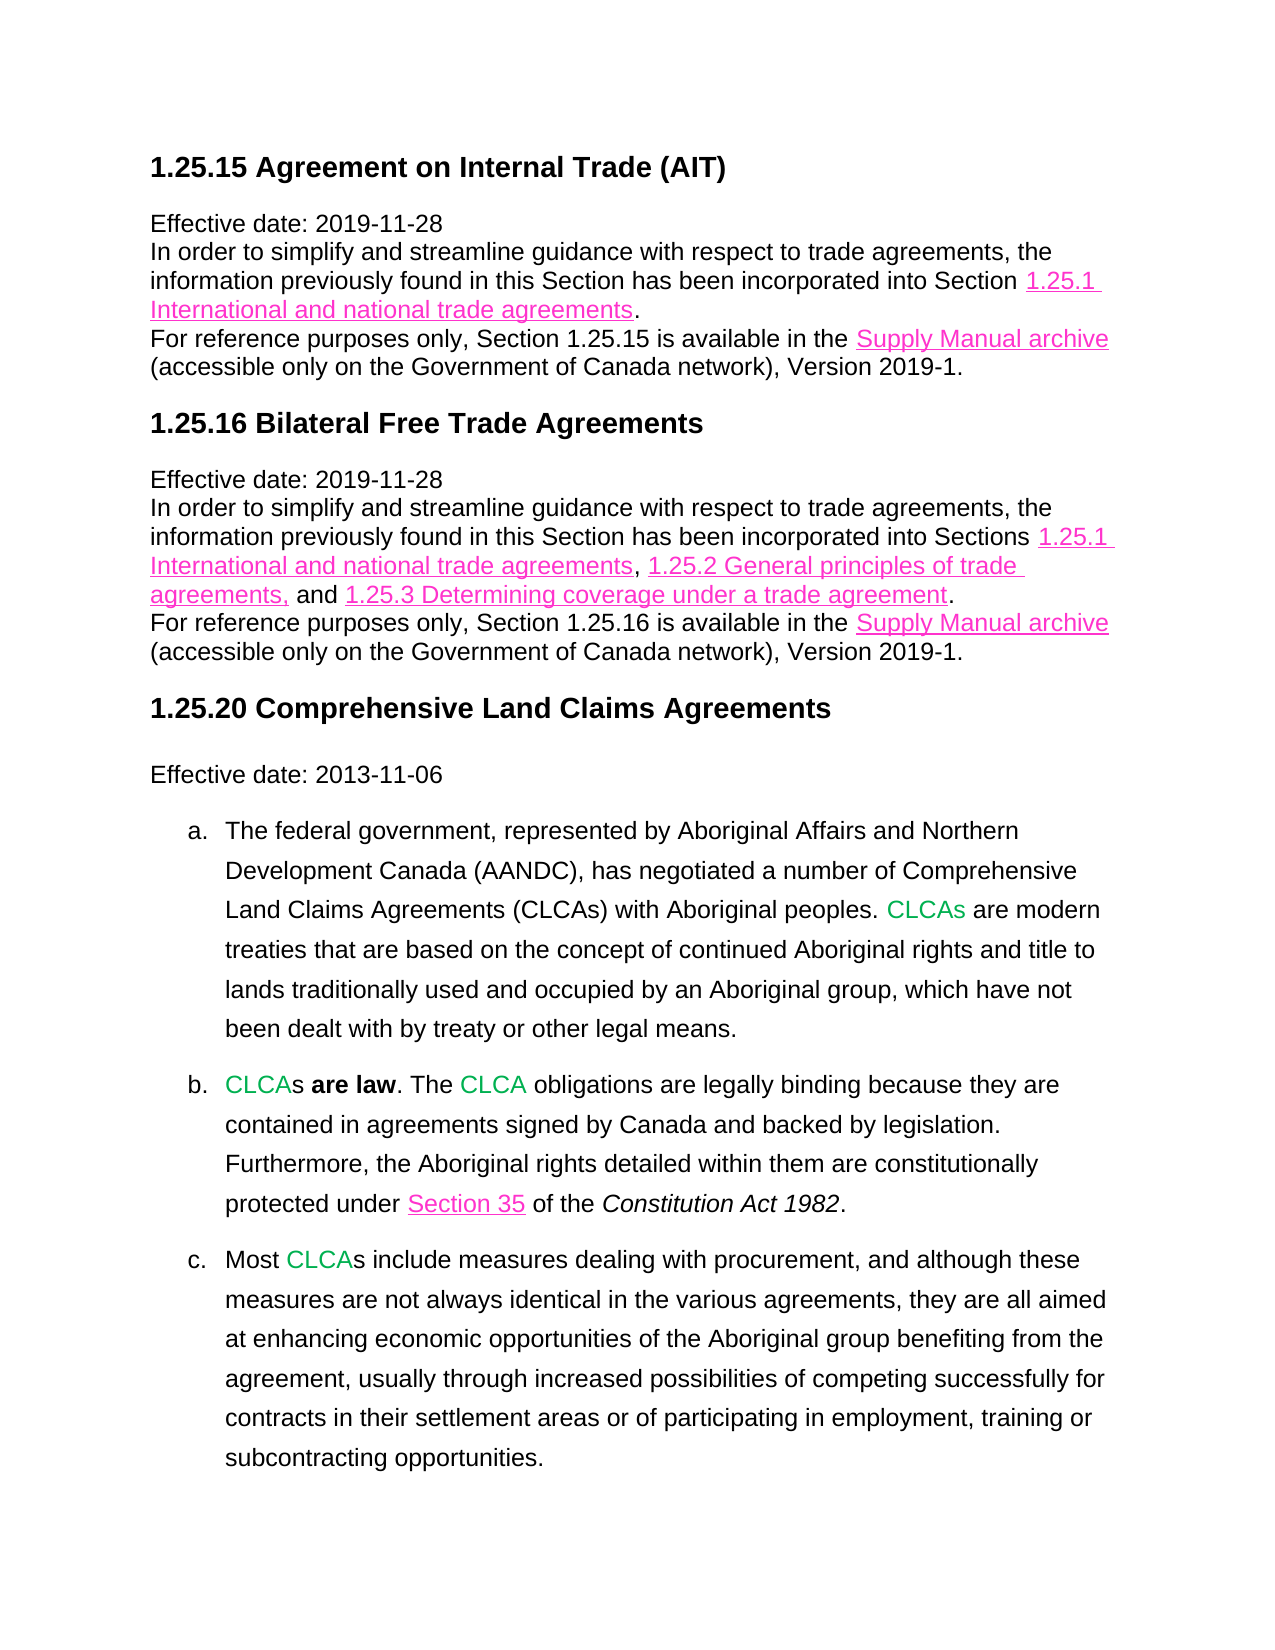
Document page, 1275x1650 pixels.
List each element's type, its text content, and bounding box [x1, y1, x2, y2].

subtitle 1.25.16 Bilateral Free Trade Agreements [150, 406, 1125, 439]
list Most CLCAs include measures dealing with procurement, and although these measures are not always identical in the various agreements, they are all aimed at enhancing economic opportunities of the Aboriginal group benefiting from the agreement, usually through increased possibilities of competing successfully for contracts in their settlement areas or of participating in employment, training or subcontracting opportunities. [187, 1234, 1109, 1472]
subtitle 1.25.20 Comprehensive Land Claims Agreements [150, 691, 1125, 724]
text Effective date: 2019-11-28 [150, 464, 1125, 493]
text Effective date: 2013-11-06 [150, 749, 1125, 789]
text For reference purposes only, Section 1.25.15 is available in the Supply Manual archive (accessible only on the Government of Canada network), Version 2019-1. [150, 323, 1125, 381]
text In order to simplify and streamline guidance with respect to trade agreements, the information previously found in this Section has been incorporated into Section 1.25.1 International and national trade agreements. [150, 237, 1125, 323]
list CLCAs are law. The CLCA obligations are legally binding because they are contained in agreements signed by Canada and backed by legislation. Furthermore, the Aboriginal rights detailed within them are constitutionally protected under Section 35 of the Constitution Act 1982. [187, 1059, 1109, 1218]
text In order to simplify and streamline guidance with respect to trade agreements, the information previously found in this Section has been incorporated into Sections 1.25.1 International and national trade agreements, 1.25.2 General principles of trade agreements, and 1.25.3 Determining coverage under a trade agreement. [150, 493, 1125, 608]
text For reference purposes only, Section 1.25.16 is available in the Supply Manual archive (accessible only on the Government of Canada network), Version 2019-1. [150, 608, 1125, 666]
subtitle 1.25.15 Agreement on Internal Trade (AIT) [150, 150, 1125, 183]
text Effective date: 2019-11-28 [150, 208, 1125, 237]
list The federal government, represented by Aboriginal Affairs and Northern Development Canada (AANDC), has negotiated a number of Comprehensive Land Claims Agreements (CLCAs) with Aboriginal peoples. CLCAs are modern treaties that are based on the concept of continued Aboriginal rights and title to lands traditionally used and occupied by an Aboriginal group, which have not been dealt with by treaty or other legal means. [187, 805, 1109, 1043]
